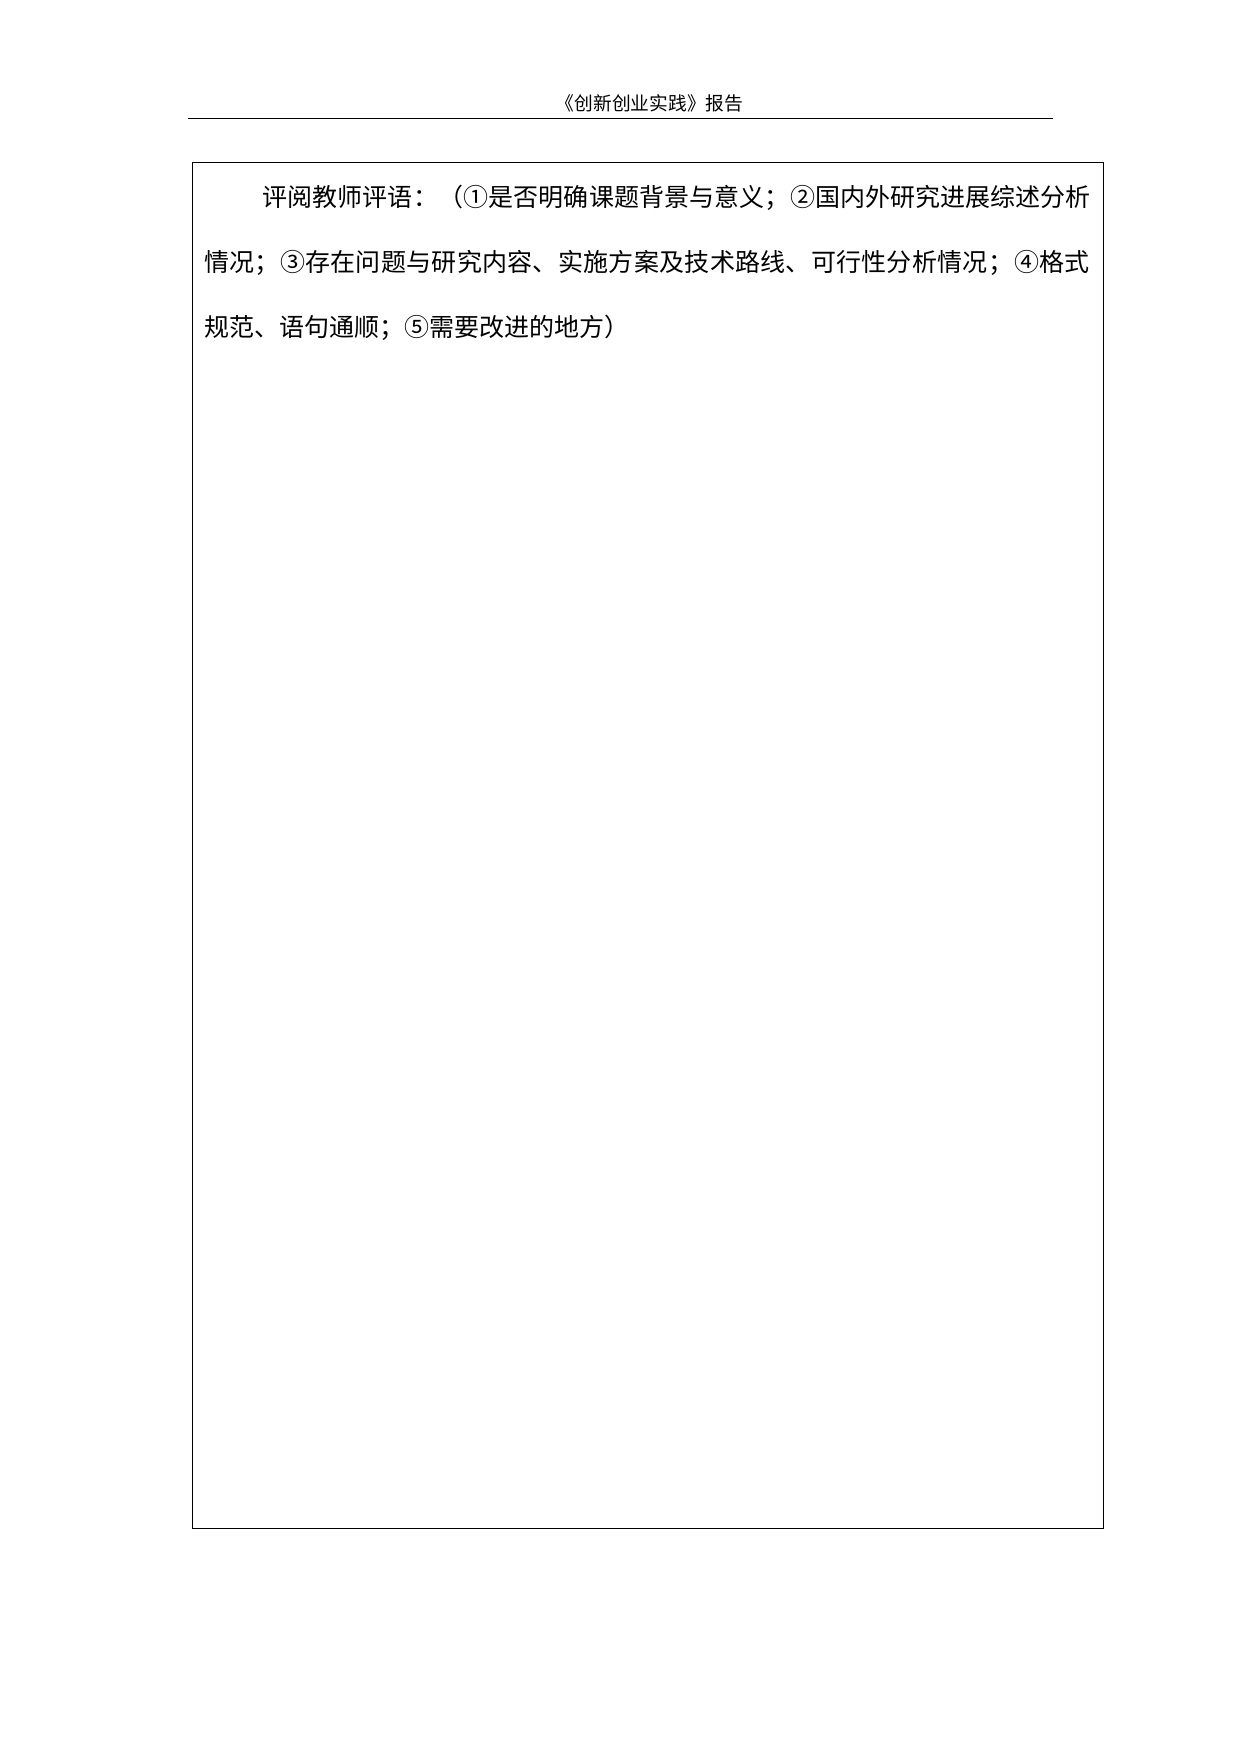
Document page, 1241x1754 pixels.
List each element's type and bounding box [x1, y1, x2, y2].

table_cell [193, 163, 1103, 1528]
